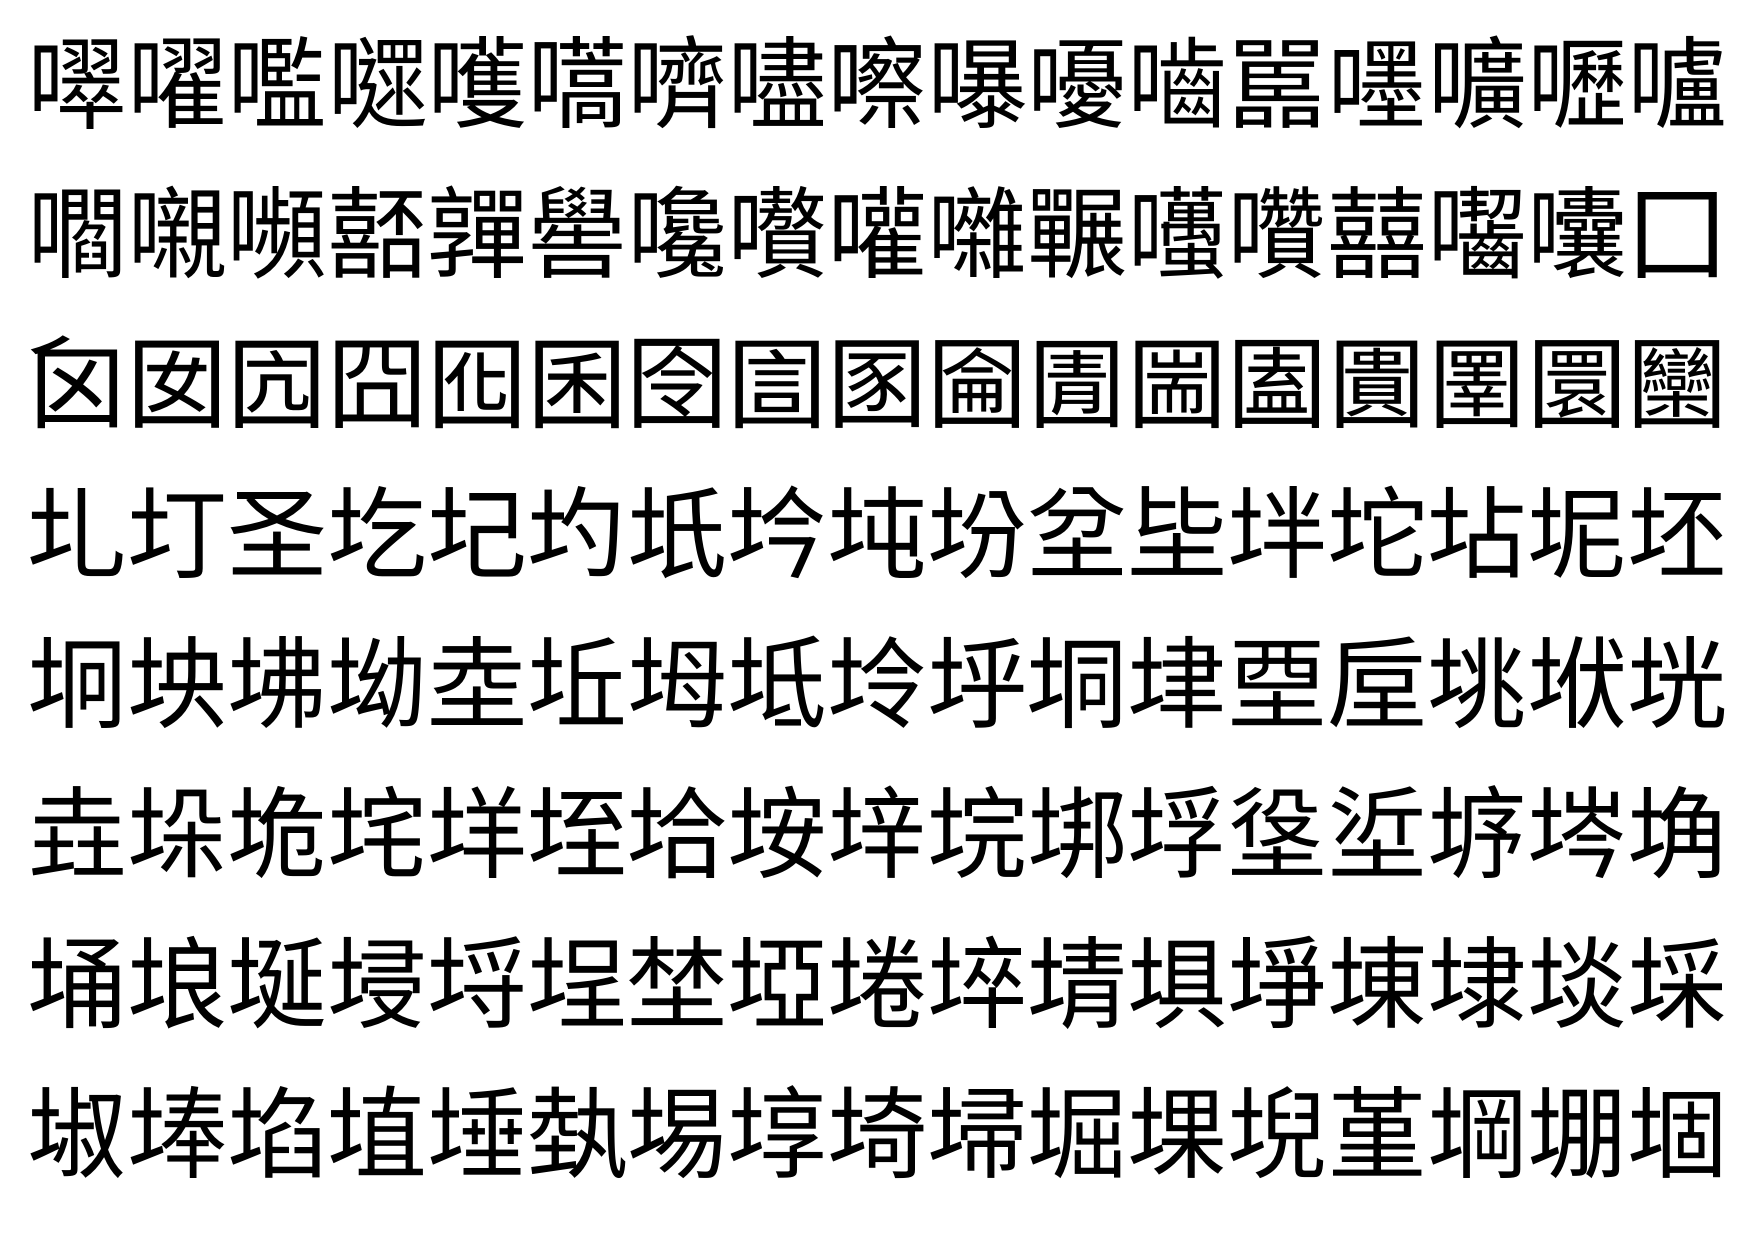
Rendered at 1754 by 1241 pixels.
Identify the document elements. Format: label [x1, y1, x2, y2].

text [0, 1, 1754, 1201]
